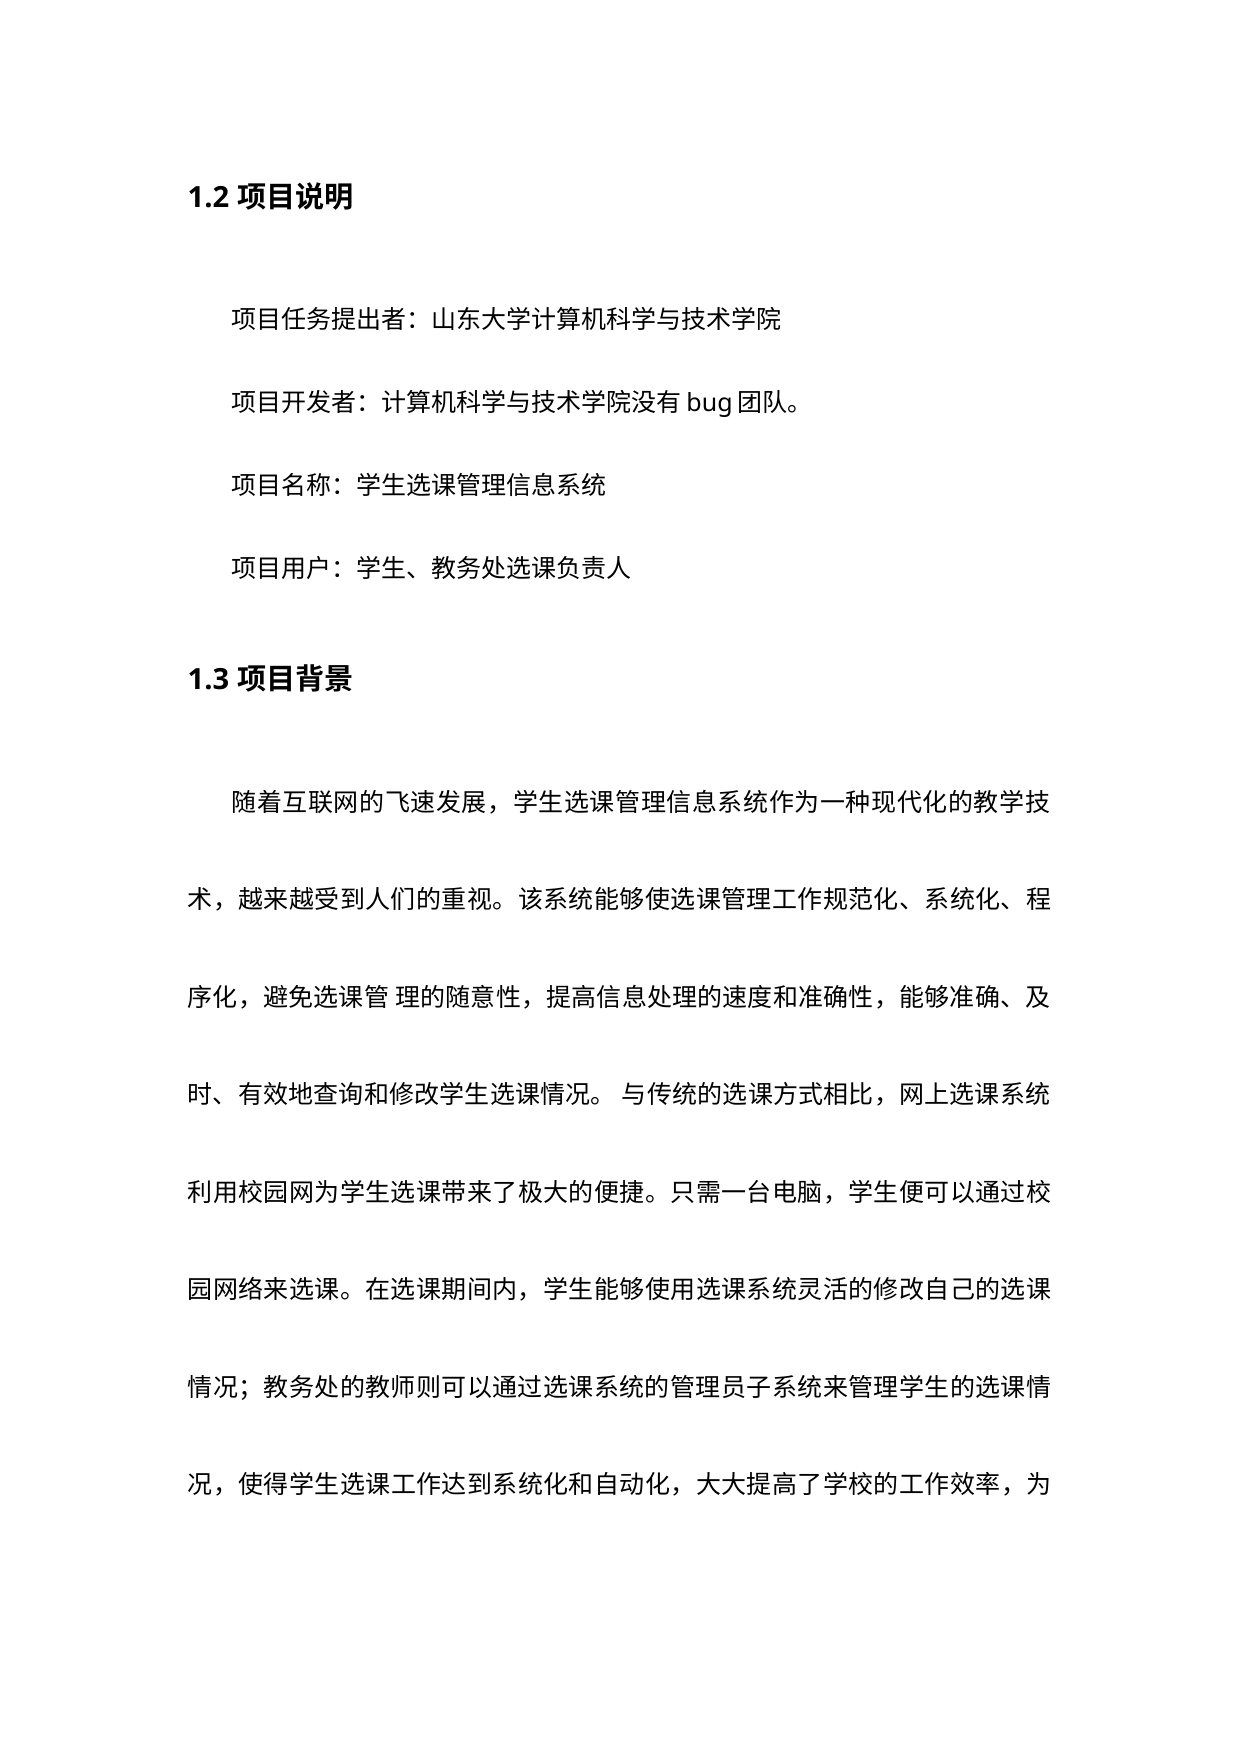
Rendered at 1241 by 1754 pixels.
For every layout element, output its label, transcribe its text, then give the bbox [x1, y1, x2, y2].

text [187, 768, 1053, 1515]
text 项目名称：学生选课管理信息系统 [187, 451, 1053, 516]
text 项目开发者：计算机科学与技术学院没有bug团队。 [187, 368, 1053, 433]
text 项目任务提出者：山东大学计算机科学与技术学院 [187, 285, 1053, 350]
subtitle 1.3 项目背景 [187, 644, 1053, 709]
text 项目用户：学生、教务处选课负责人 [187, 534, 1053, 599]
subtitle 1.2 项目说明 [187, 162, 1053, 227]
